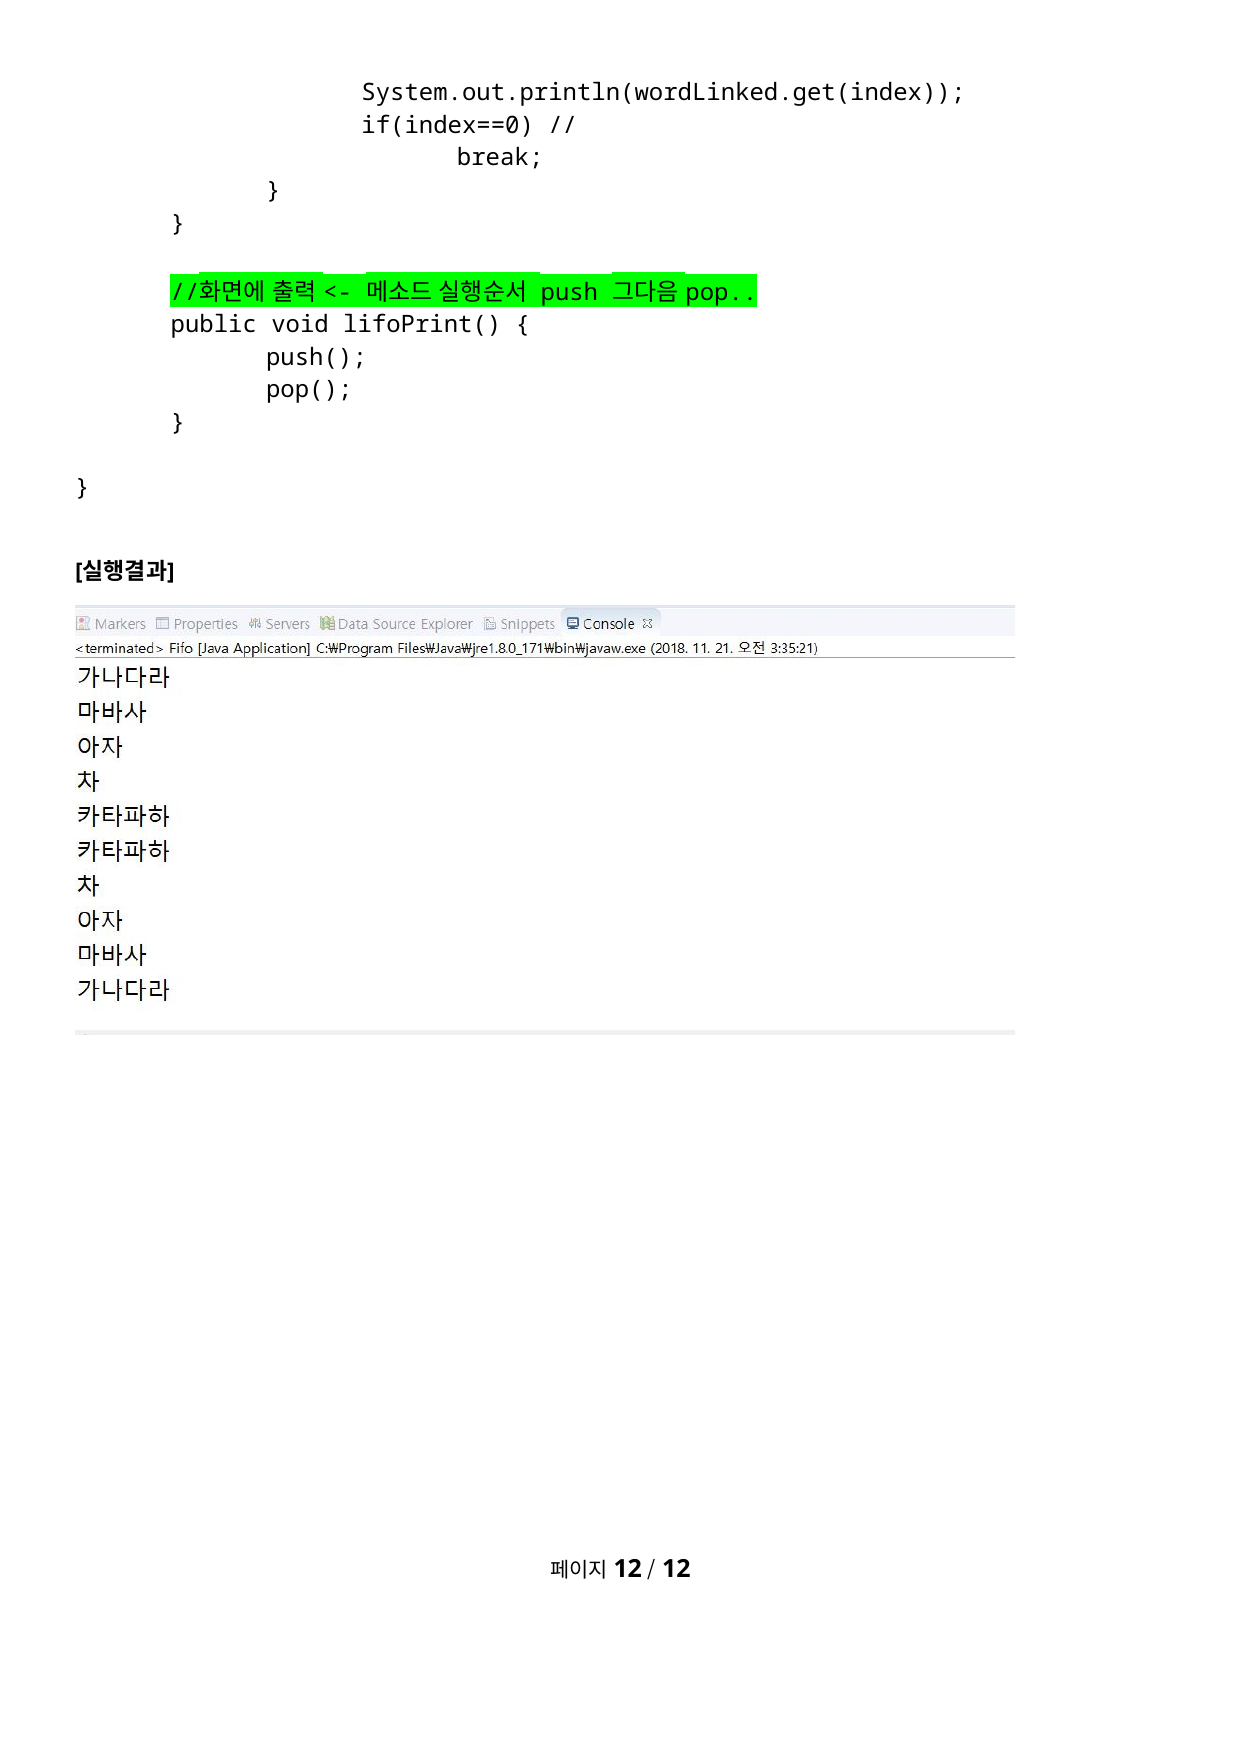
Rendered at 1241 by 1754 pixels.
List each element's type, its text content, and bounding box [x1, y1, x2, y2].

text } [75, 470, 1165, 502]
text pop(); [75, 372, 1165, 405]
text break; [75, 140, 1165, 173]
text //화면에 출력 <- 메소드 실행순서 push 그다음 pop.. [685, 272, 1165, 307]
text } [75, 205, 1165, 238]
text [실행결과] [75, 553, 1165, 586]
text } [75, 173, 1165, 205]
text //화면에 출력 <- 메소드 실행순서 push 그다음 pop.. [75, 272, 199, 307]
text System.out.println(wordLinked.get(index)); [75, 75, 1165, 108]
text public void lifoPrint() { [75, 307, 1165, 339]
picture [75, 605, 1016, 1035]
text if(index==0) // [75, 108, 1165, 140]
text } [75, 405, 1165, 437]
text push(); [75, 339, 1165, 372]
